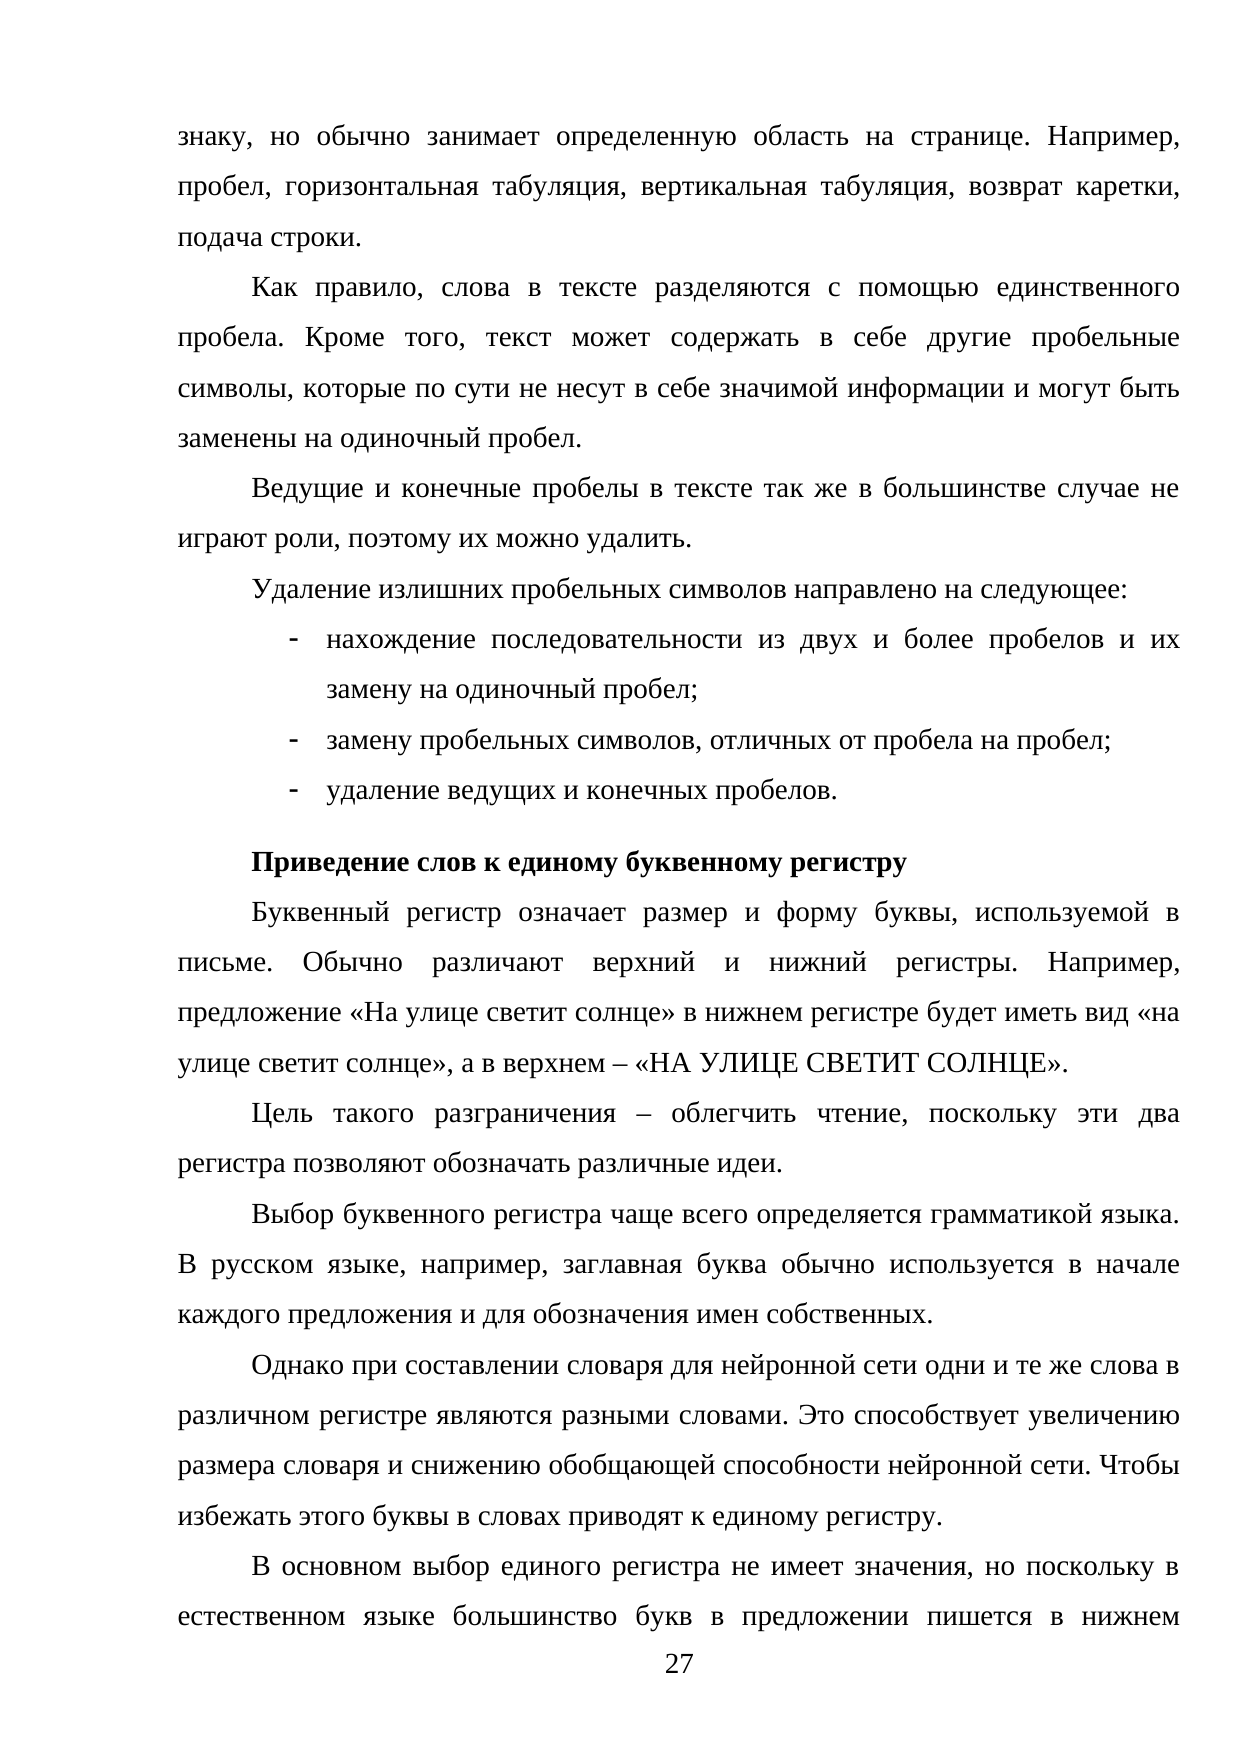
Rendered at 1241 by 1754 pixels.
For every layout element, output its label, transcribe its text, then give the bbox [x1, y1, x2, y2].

list замену пробельных символов, отличных от пробела на пробел; [288, 722, 1181, 756]
list нахождение последовательности из двух и более пробелов и их замену на одиночный пробел; [288, 621, 1181, 705]
text Однако при составлении словаря для нейронной сети одни и те же слова в различном регистре являются разными словами. Это способствует увеличению размера словаря и снижению обобщающей способности нейронной сети. Чтобы избежать этого буквы в словах приводят к единому регистру. [177, 1347, 1181, 1531]
text Как правило, слова в тексте разделяются с помощью единственного пробела. Кроме того, текст может содержать в себе другие пробельные символы, которые по сути не несут в себе значимой информации и могут быть заменены на одиночный пробел. [177, 269, 1181, 453]
text Цель такого разграничения – облегчить чтение, поскольку эти два регистра позволяют обозначать различные идеи. [177, 1095, 1181, 1179]
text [177, 1548, 1181, 1632]
text Приведение слов к единому буквенному регистру [177, 844, 1181, 877]
text Выбор буквенного регистра чаще всего определяется грамматикой языка. В русском языке, например, заглавная буква обычно используется в начале каждого предложения и для обозначения имен собственных. [177, 1196, 1181, 1330]
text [177, 118, 1181, 252]
text Ведущие и конечные пробелы в тексте так же в большинстве случае не играют роли, поэтому их можно удалить. [177, 470, 1181, 554]
text Буквенный регистр означает размер и форму буквы, используемой в письме. Обычно различают верхний и нижний регистры. Например, предложение «На улице светит солнце» в нижнем регистре будет иметь вид «на улице светит солнце», а в верхнем – «НА УЛИЦЕ СВЕТИТ СОЛНЦЕ». [177, 894, 1181, 1078]
text Удаление излишних пробельных символов направлено на следующее: [177, 571, 1181, 604]
list удаление ведущих и конечных пробелов. [288, 772, 1181, 806]
